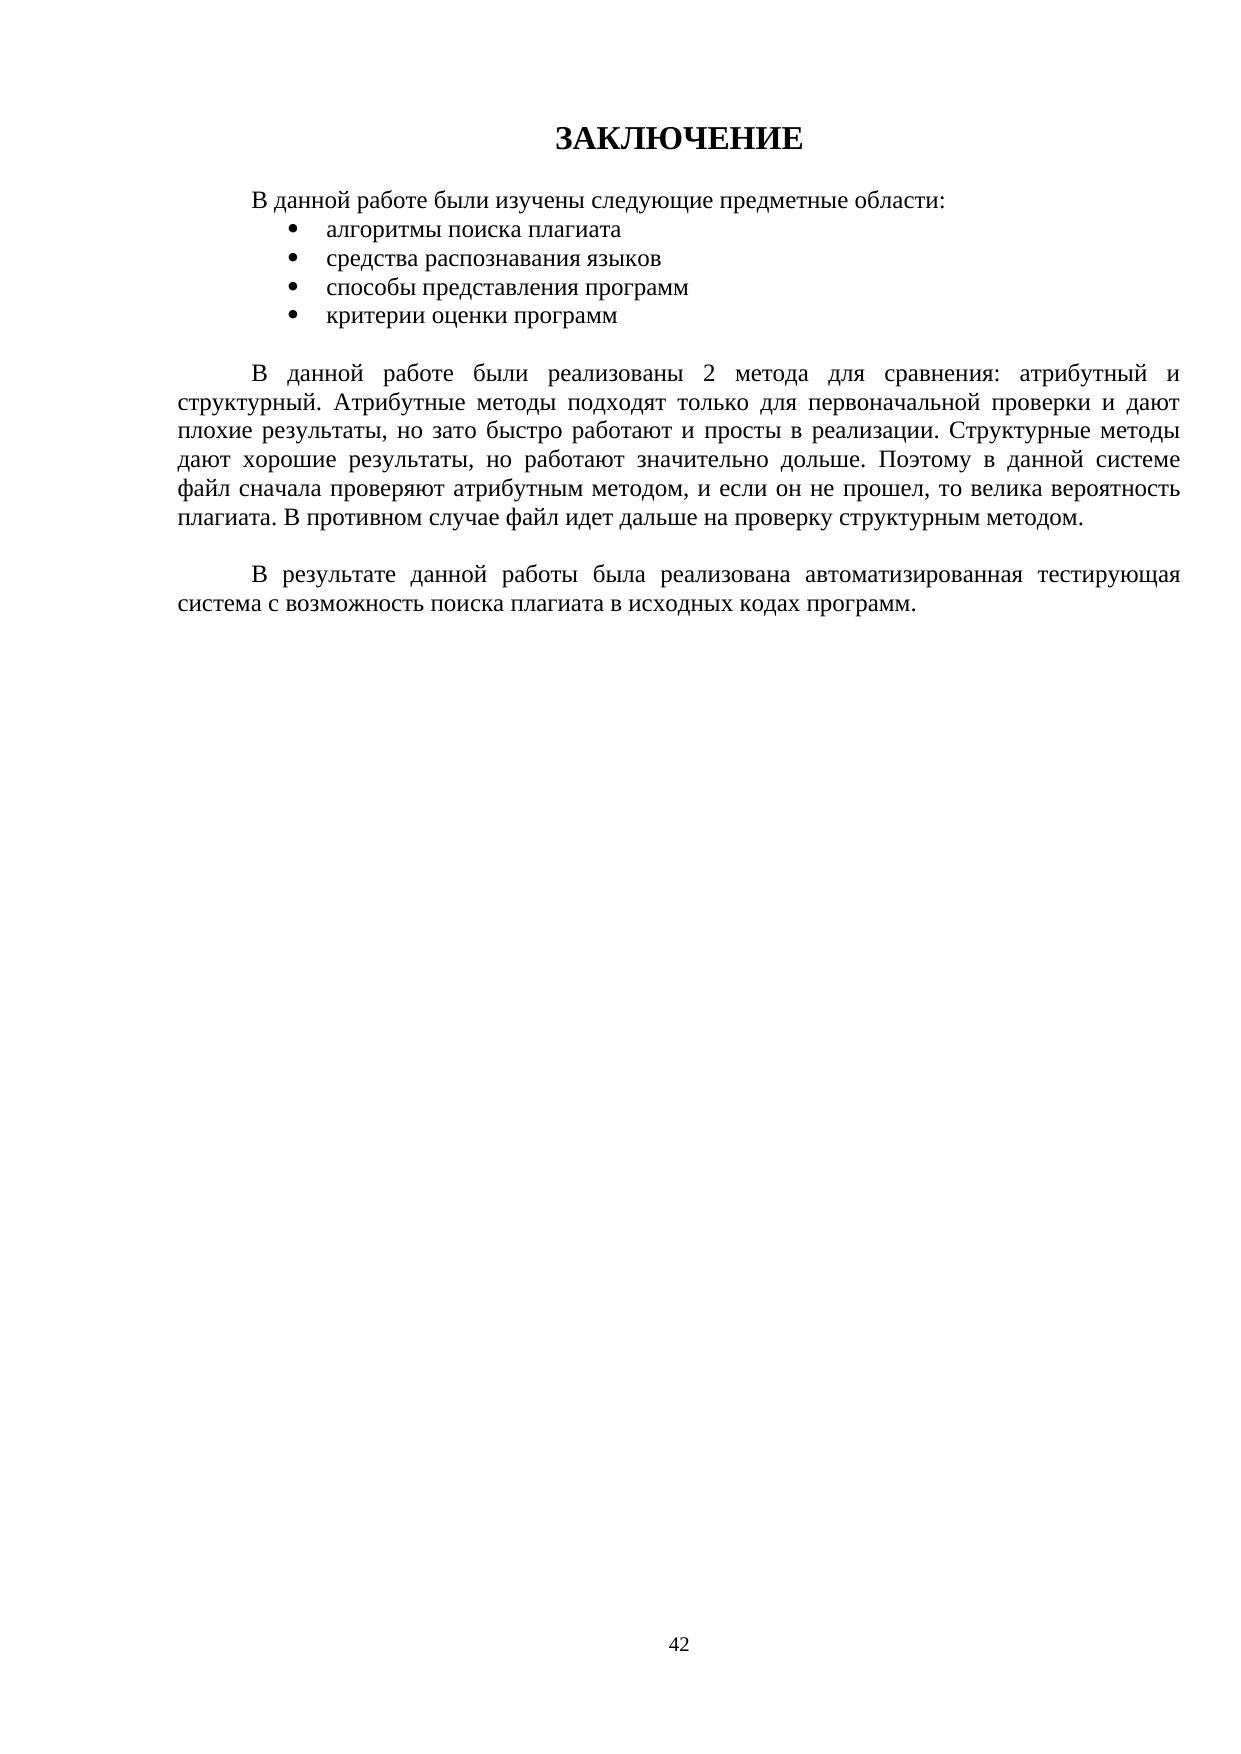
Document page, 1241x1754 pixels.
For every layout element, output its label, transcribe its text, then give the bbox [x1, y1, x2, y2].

list способы представления программ [288, 272, 1181, 301]
text В данной работе были реализованы 2 метода для сравнения: атрибутный и структурный. Атрибутные методы подходят только для первоначальной проверки и дают плохие результаты, но зато быстро работают и просты в реализации. Структурные методы дают хорошие результаты, но работают значительно дольше. Поэтому в данной системе файл сначала проверяют атрибутным методом, и если он не прошел, то велика вероятность плагиата. В противном случае файл идет дальше на проверку структурным методом. [177, 358, 1181, 531]
text ЗАКЛЮЧЕНИЕ [177, 118, 1181, 156]
list средства распознавания языков [288, 243, 1181, 272]
list критерии оценки программ [288, 301, 1181, 329]
text В данной работе были изучены следующие предметные области: [177, 186, 1181, 214]
list алгоритмы поиска плагиата [288, 214, 1181, 243]
text В результате данной работы была реализована автоматизированная тестирующая система с возможность поиска плагиата в исходных кодах программ. [177, 559, 1181, 617]
